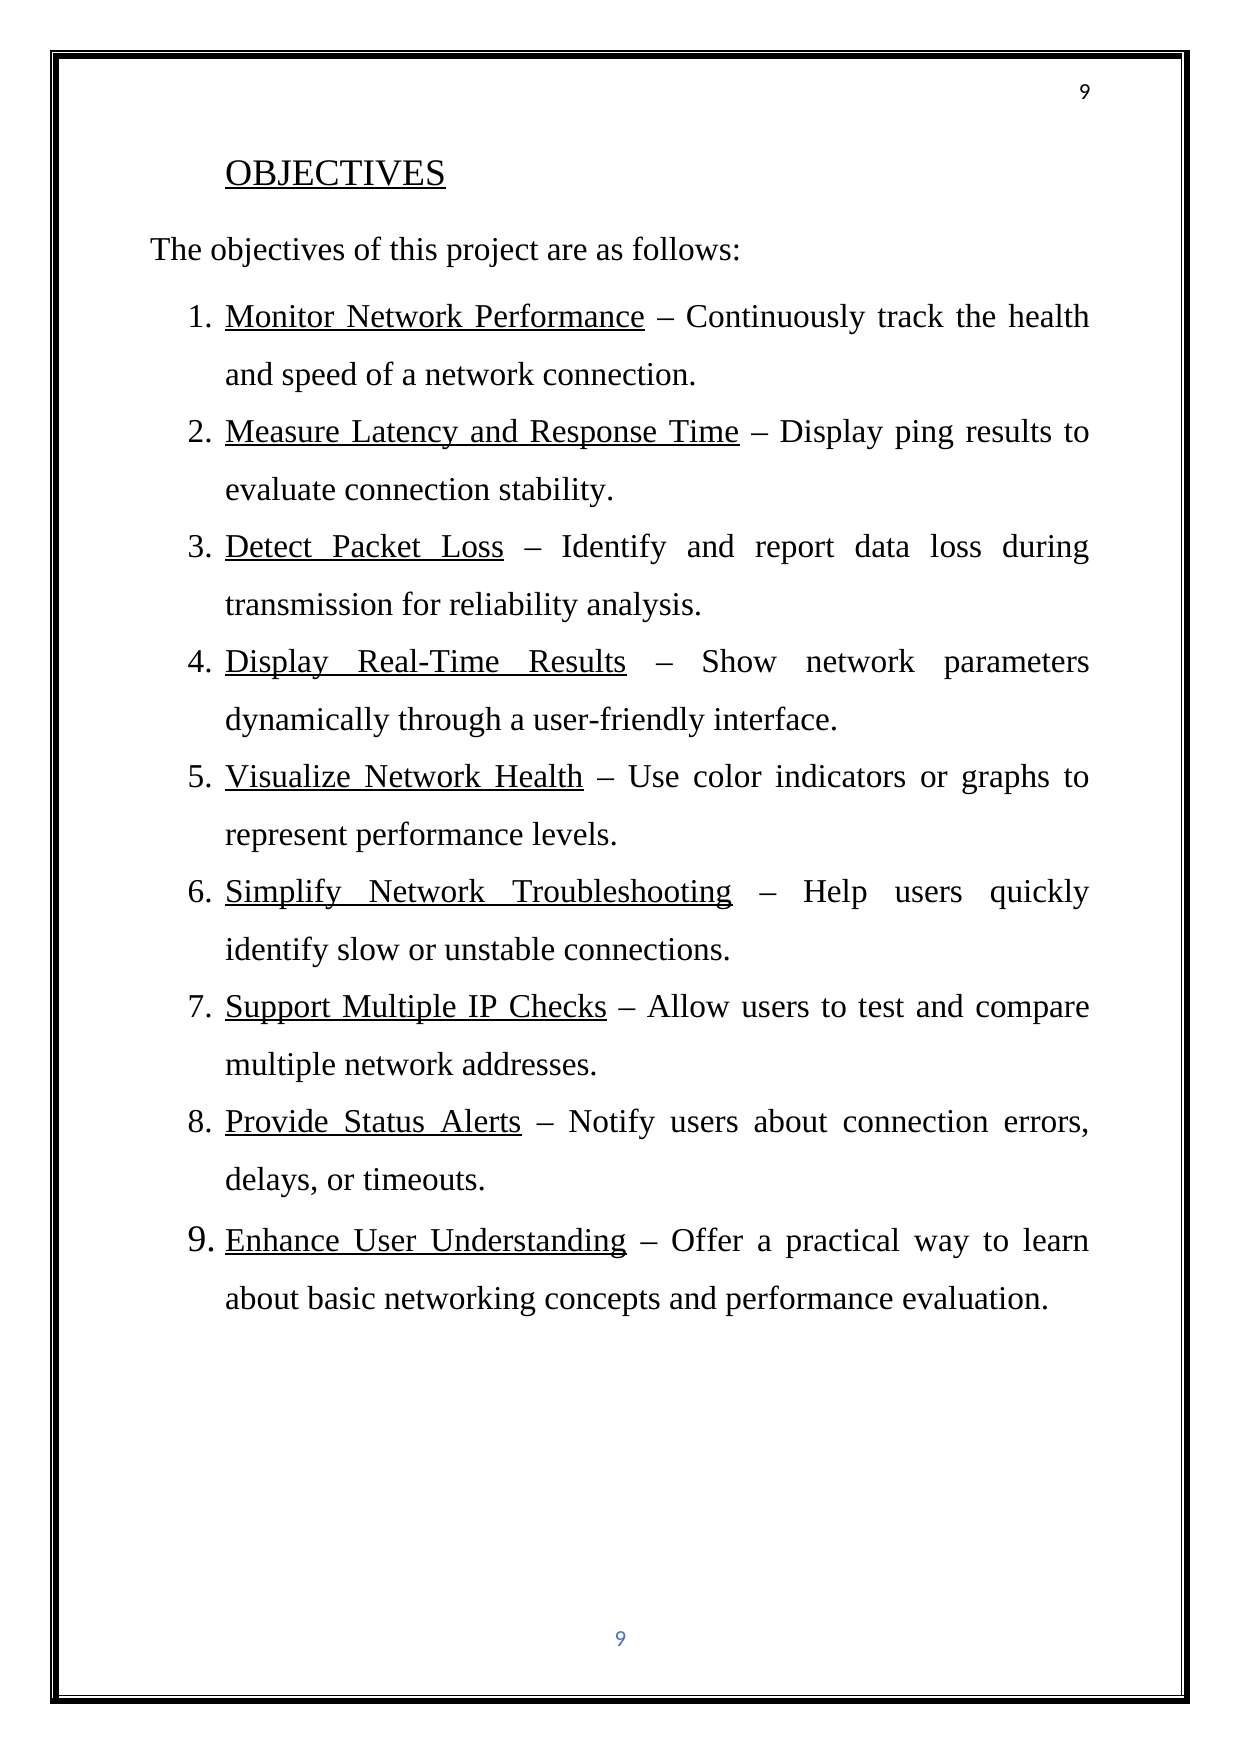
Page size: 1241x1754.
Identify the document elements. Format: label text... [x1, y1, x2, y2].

list Display Real-Time Results – Show network parameters dynamically through a user-friendly interface. [187, 641, 1090, 737]
list Visualize Network Health – Use color indicators or graphs to represent performance levels. [187, 756, 1090, 852]
list Enhance User Understanding – Offer a practical way to learn about basic networking concepts and performance evaluation. [187, 1216, 1090, 1317]
list Measure Latency and Response Time – Display ping results to evaluate connection stability. [187, 411, 1090, 507]
text The objectives of this project are as follows: [150, 229, 1090, 267]
list Detect Packet Loss – Identify and report data loss during transmission for reliability analysis. [187, 526, 1090, 622]
list Provide Status Alerts – Notify users about connection errors, delays, or timeouts. [187, 1101, 1090, 1197]
list Simplify Network Troubleshooting – Help users quickly identify slow or unstable connections. [187, 871, 1090, 967]
list Support Multiple IP Checks – Allow users to test and compare multiple network addresses. [187, 986, 1090, 1082]
text OBJECTIVES [150, 150, 1090, 193]
list Monitor Network Performance – Continuously track the health and speed of a network connection. [187, 296, 1090, 392]
